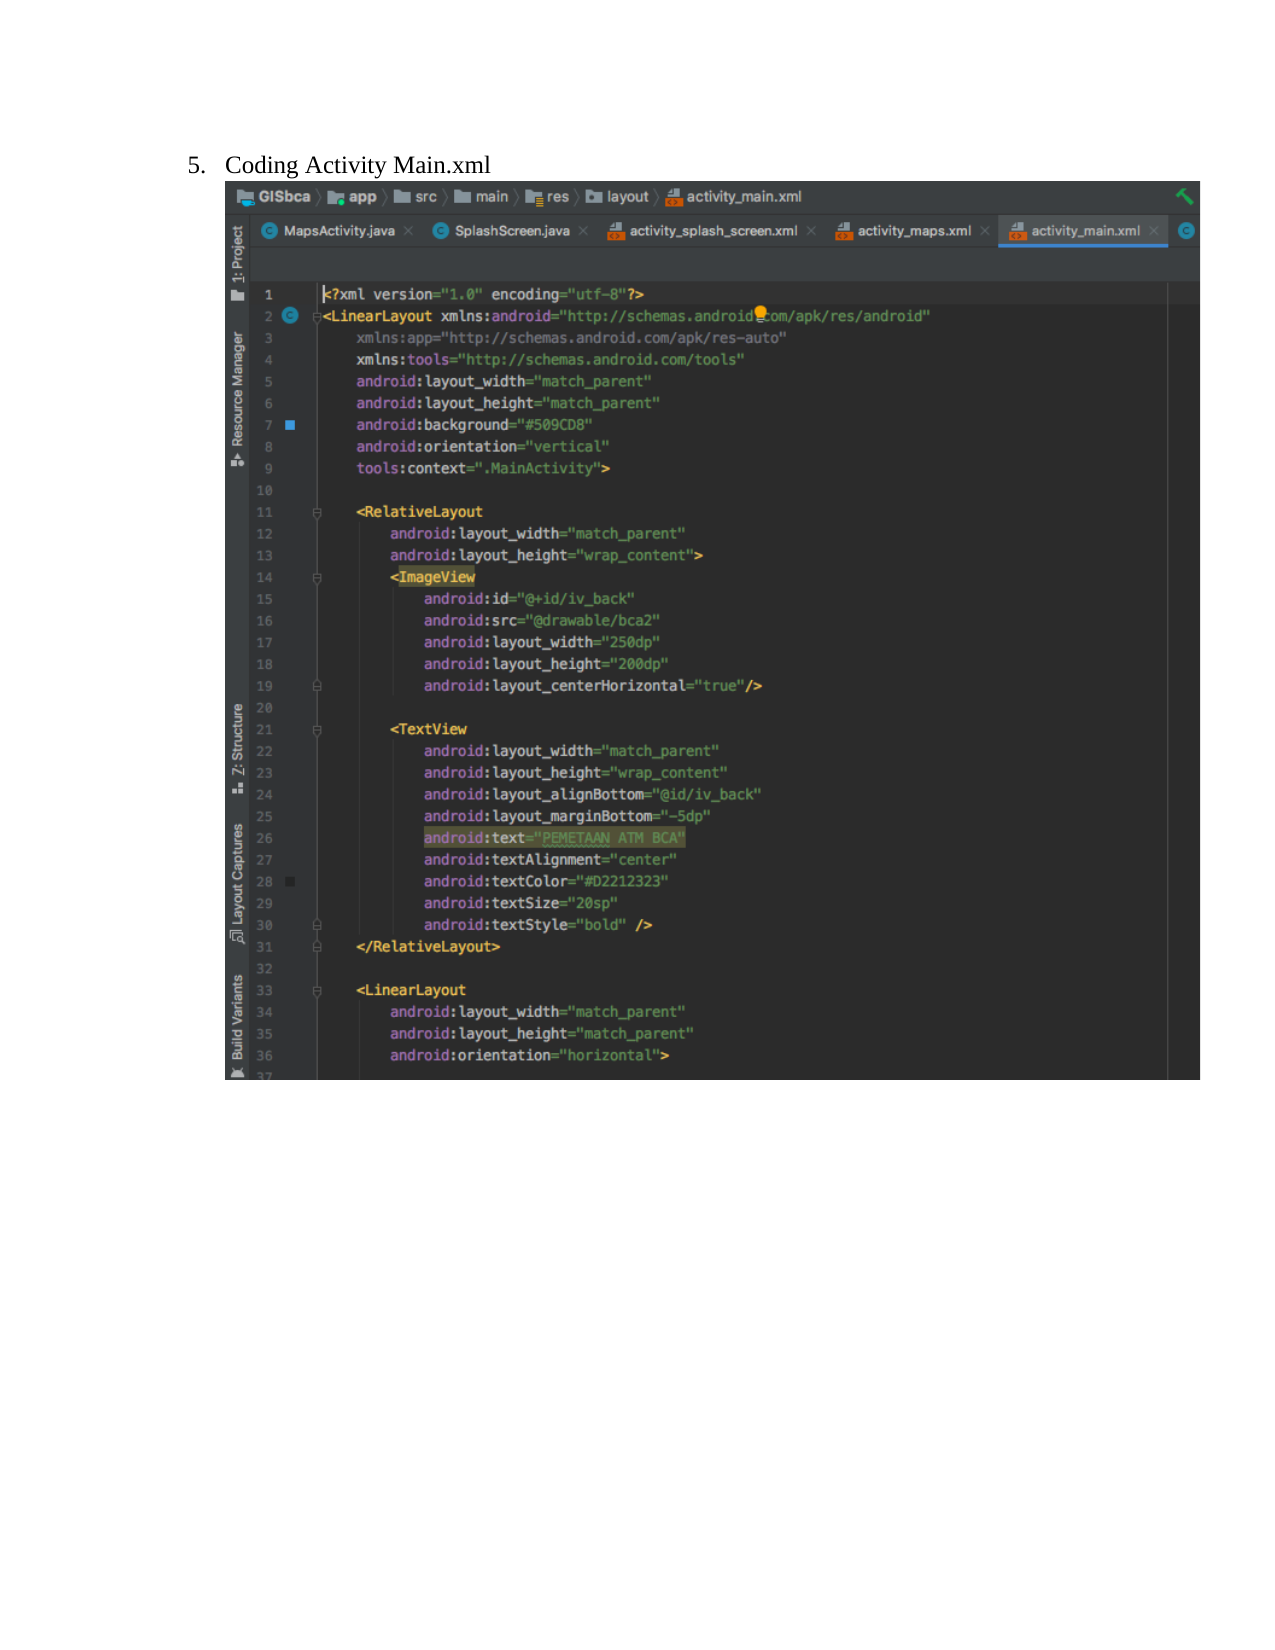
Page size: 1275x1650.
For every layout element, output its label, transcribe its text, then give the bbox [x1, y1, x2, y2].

picture [225, 181, 1200, 1080]
list Coding Activity Main.xml [187, 150, 1125, 179]
